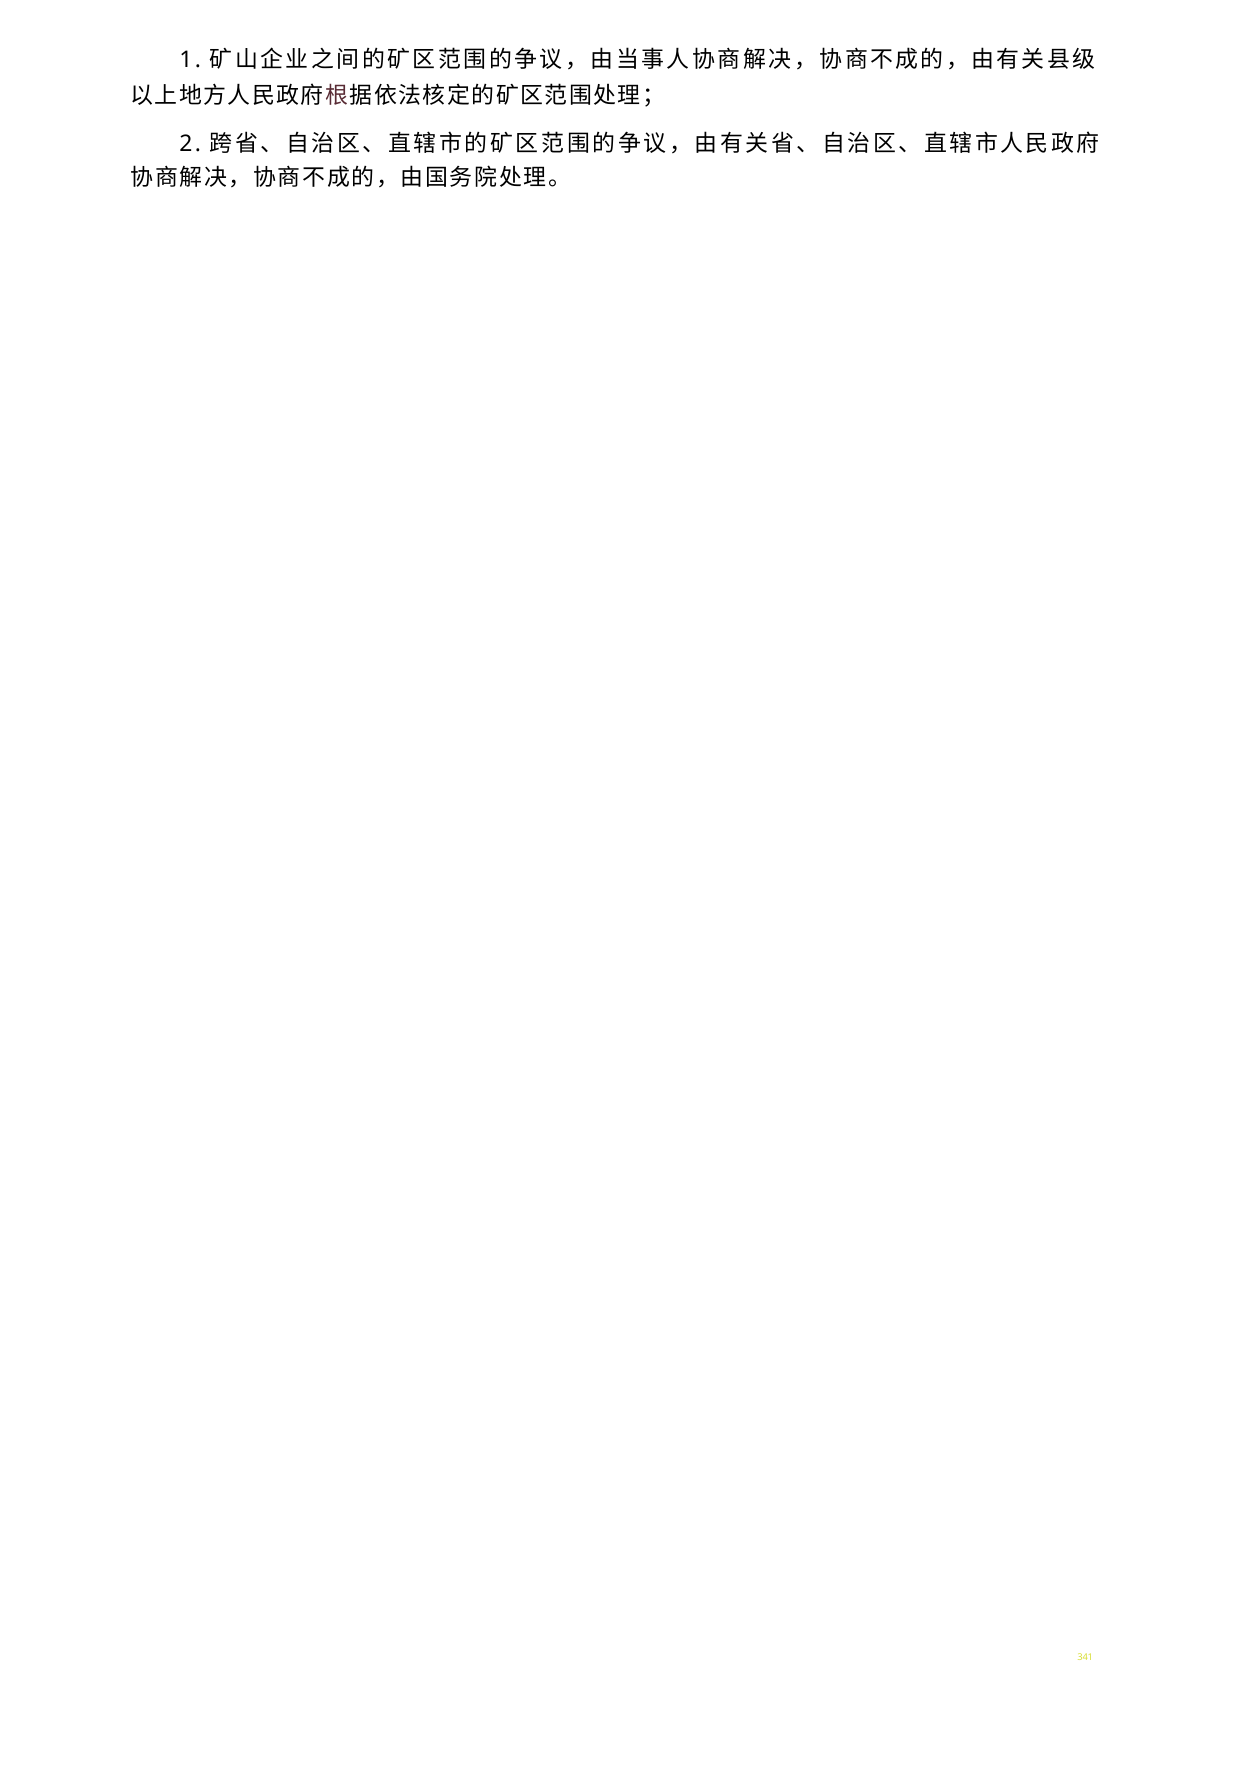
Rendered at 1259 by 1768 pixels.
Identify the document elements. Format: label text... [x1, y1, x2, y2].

text 2. 跨省、自治区、直辖市的矿区范围的争议，由有关省、自治区、直辖市人民政府 协商解决，协商不成的，由国务院处理。 [130, 125, 1109, 192]
text 1. 矿山企业之间的矿区范围的争议，由当事人协商解决，协商不成的，由有关县级 以上地方人民政府根据依法核定的矿区范围处理； [130, 41, 1104, 110]
